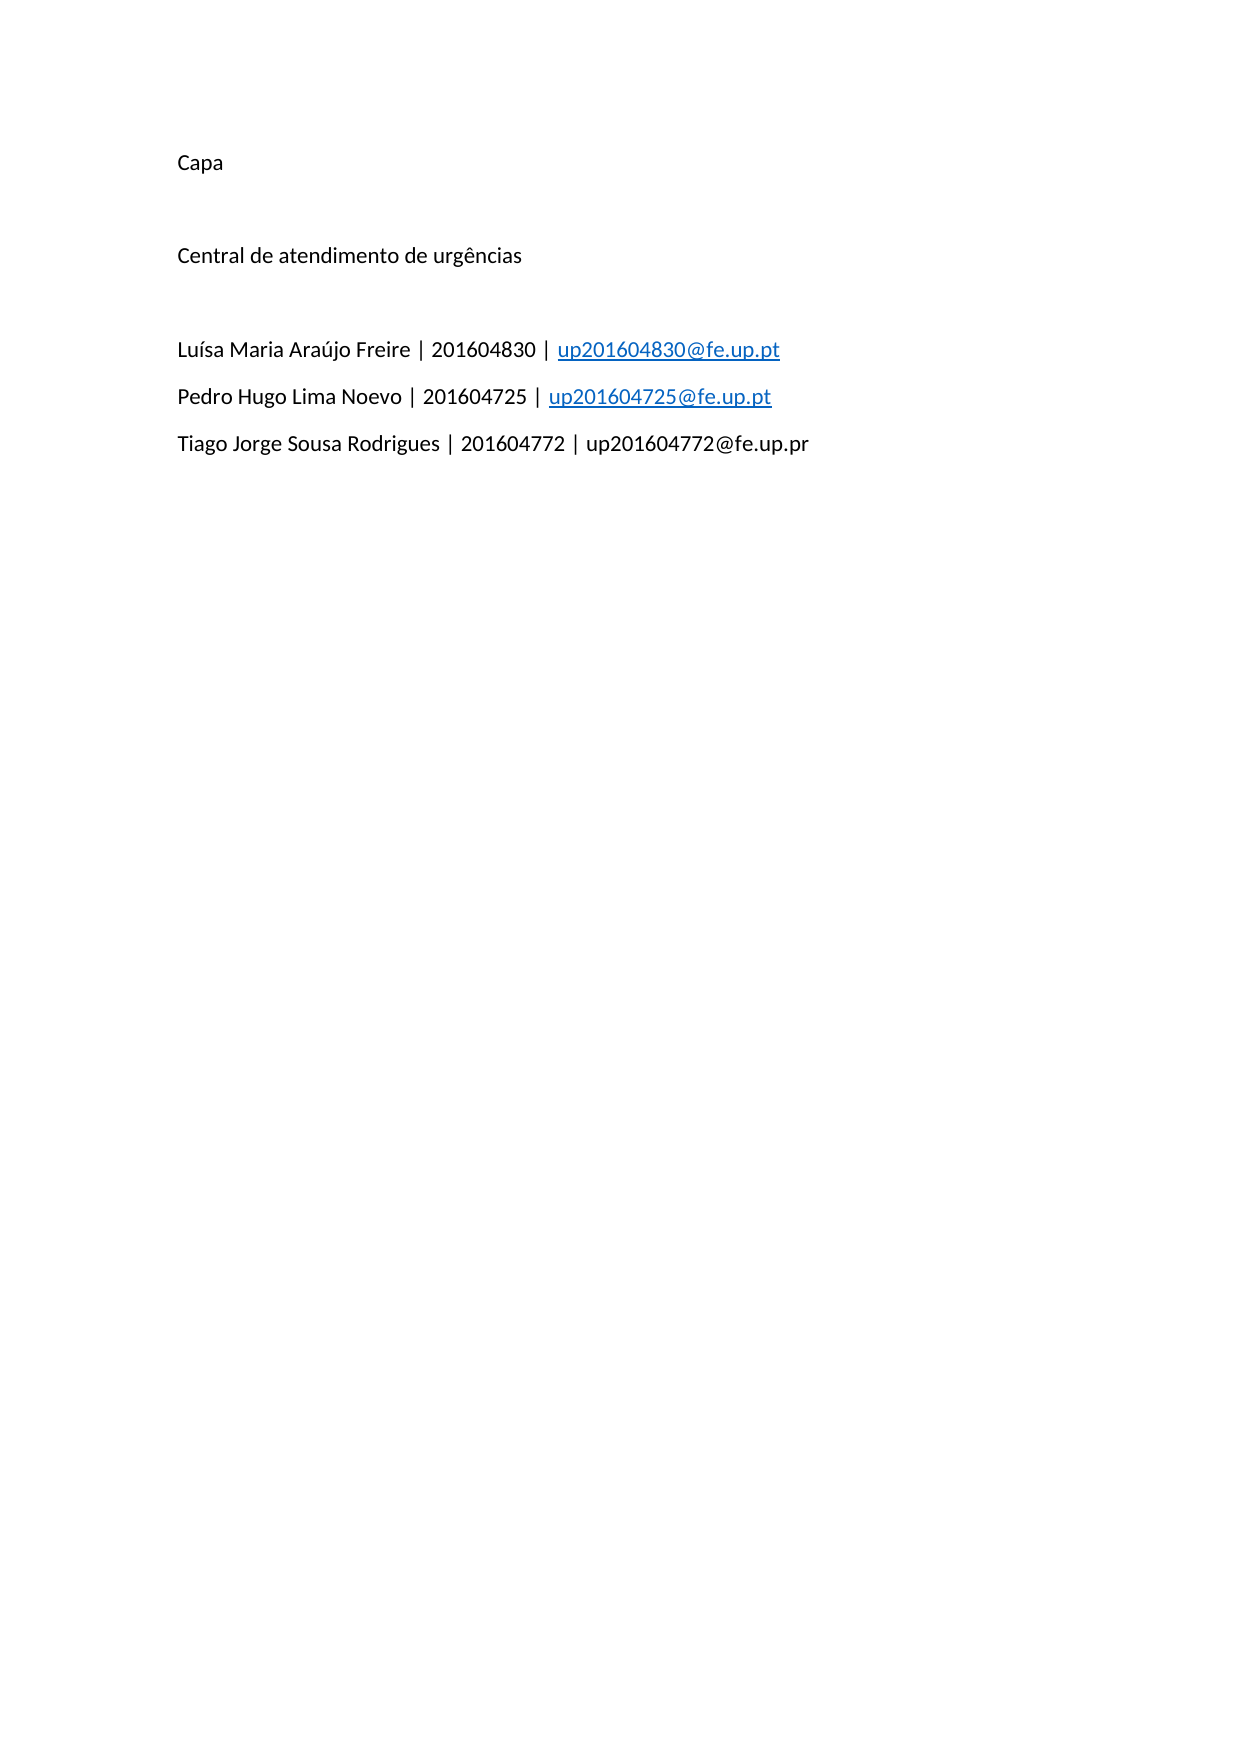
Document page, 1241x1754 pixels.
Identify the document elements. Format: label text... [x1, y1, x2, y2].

text Tiago Jorge Sousa Rodrigues | 201604772 | up201604772@fe.up.pr [177, 429, 1063, 457]
text Pedro Hugo Lima Noevo | 201604725 | up201604725@fe.up.pt [177, 382, 1063, 410]
text Central de atendimento de urgências [177, 241, 1063, 269]
text Luísa Maria Araújo Freire | 201604830 | up201604830@fe.up.pt [177, 335, 1063, 363]
text Capa [177, 148, 1063, 176]
